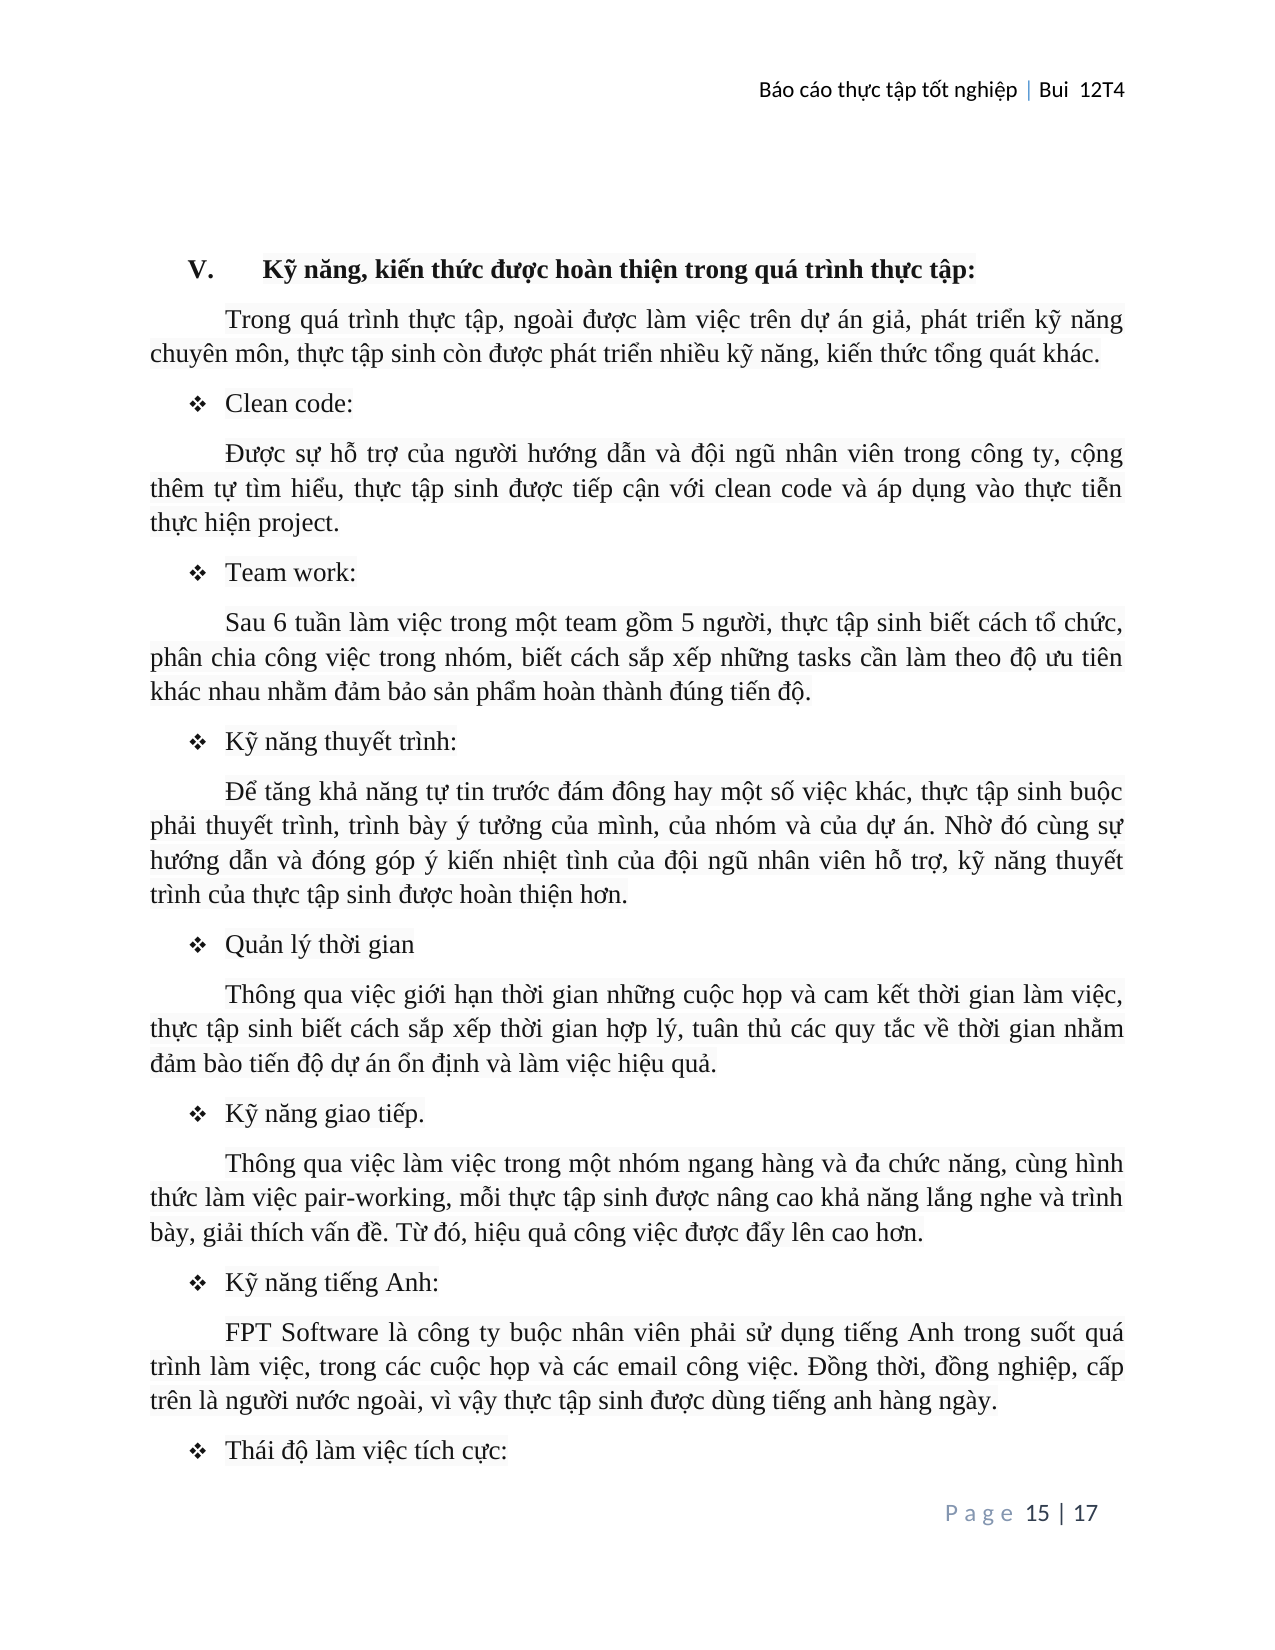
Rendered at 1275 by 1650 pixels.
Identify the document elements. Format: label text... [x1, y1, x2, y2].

list Kỹ năng tiếng Anh: [187, 1262, 1125, 1297]
text FPT Software là công ty buộc nhân viên phải sử dụng tiếng Anh trong suốt quá trình làm việc, trong các cuộc họp và các email công việc. Đồng thời, đồng nghiệp, cấp trên là người nước ngoài, vì vậy thực tập sinh được dùng tiếng anh hàng ngày. [150, 1312, 1125, 1350]
list Kỹ năng, kiến thức được hoàn thiện trong quá trình thực tập: [187, 250, 1125, 284]
text Sau 6 tuần làm việc trong một team gồm 5 người, thực tập sinh biết cách tổ chức, phân chia công việc trong nhóm, biết cách sắp xếp những tasks cần làm theo độ ưu tiên khác nhau nhằm đảm bảo sản phẩm hoàn thành đúng tiến độ. [150, 603, 1125, 641]
text Để tăng khả năng tự tin trước đám đông hay một số việc khác, thực tập sinh buộc phải thuyết trình, trình bày ý tưởng của mình, của nhóm và của dự án. Nhờ đó cùng sự hướng dẫn và đóng góp ý kiến nhiệt tình của đội ngũ nhân viên hỗ trợ, kỹ năng thuyết trình của thực tập sinh được hoàn thiện hơn. [150, 772, 1125, 810]
list Team work: [187, 553, 1125, 587]
text Sau 6 tuần làm việc trong một team gồm 5 người, thực tập sinh biết cách tổ chức, phân chia công việc trong nhóm, biết cách sắp xếp những tasks cần làm theo độ ưu tiên khác nhau nhằm đảm bảo sản phẩm hoàn thành đúng tiến độ. [150, 672, 1125, 706]
list Thái độ làm việc tích cực: [187, 1431, 1125, 1466]
list Kỹ năng giao tiếp. [187, 1094, 1125, 1128]
text Thông qua việc giới hạn thời gian những cuộc họp và cam kết thời gian làm việc, thực tập sinh biết cách sắp xếp thời gian hợp lý, tuân thủ các quy tắc về thời gian nhằm đảm bào tiến độ dự án ổn định và làm việc hiệu quả. [150, 975, 1125, 1013]
text Thông qua việc giới hạn thời gian những cuộc họp và cam kết thời gian làm việc, thực tập sinh biết cách sắp xếp thời gian hợp lý, tuân thủ các quy tắc về thời gian nhằm đảm bào tiến độ dự án ổn định và làm việc hiệu quả. [150, 1044, 1125, 1078]
text FPT Software là công ty buộc nhân viên phải sử dụng tiếng Anh trong suốt quá trình làm việc, trong các cuộc họp và các email công việc. Đồng thời, đồng nghiệp, cấp trên là người nước ngoài, vì vậy thực tập sinh được dùng tiếng anh hàng ngày. [150, 1381, 1125, 1416]
text Được sự hỗ trợ của người hướng dẫn và đội ngũ nhân viên trong công ty, cộng thêm tự tìm hiểu, thực tập sinh được tiếp cận với clean code và áp dụng vào thực tiễn thực hiện project. [150, 503, 1125, 537]
text Trong quá trình thực tập, ngoài được làm việc trên dự án giả, phát triển kỹ năng chuyên môn, thực tập sinh còn được phát triển nhiều kỹ năng, kiến thức tổng quát khác. [150, 300, 1125, 369]
list Clean code: [187, 384, 1125, 419]
text Thông qua việc làm việc trong một nhóm ngang hàng và đa chức năng, cùng hình thức làm việc pair-working, mỗi thực tập sinh được nâng cao khả năng lắng nghe và trình bày, giải thích vấn đề. Từ đó, hiệu quả công việc được đẩy lên cao hơn. [150, 1212, 1125, 1247]
list Quản lý thời gian [187, 925, 1125, 959]
list Kỹ năng thuyết trình: [187, 722, 1125, 756]
text Được sự hỗ trợ của người hướng dẫn và đội ngũ nhân viên trong công ty, cộng thêm tự tìm hiểu, thực tập sinh được tiếp cận với clean code và áp dụng vào thực tiễn thực hiện project. [150, 434, 1125, 472]
text Thông qua việc làm việc trong một nhóm ngang hàng và đa chức năng, cùng hình thức làm việc pair-working, mỗi thực tập sinh được nâng cao khả năng lắng nghe và trình bày, giải thích vấn đề. Từ đó, hiệu quả công việc được đẩy lên cao hơn. [150, 1144, 1125, 1181]
text Để tăng khả năng tự tin trước đám đông hay một số việc khác, thực tập sinh buộc phải thuyết trình, trình bày ý tưởng của mình, của nhóm và của dự án. Nhờ đó cùng sự hướng dẫn và đóng góp ý kiến nhiệt tình của đội ngũ nhân viên hỗ trợ, kỹ năng thuyết trình của thực tập sinh được hoàn thiện hơn. [150, 875, 1125, 909]
